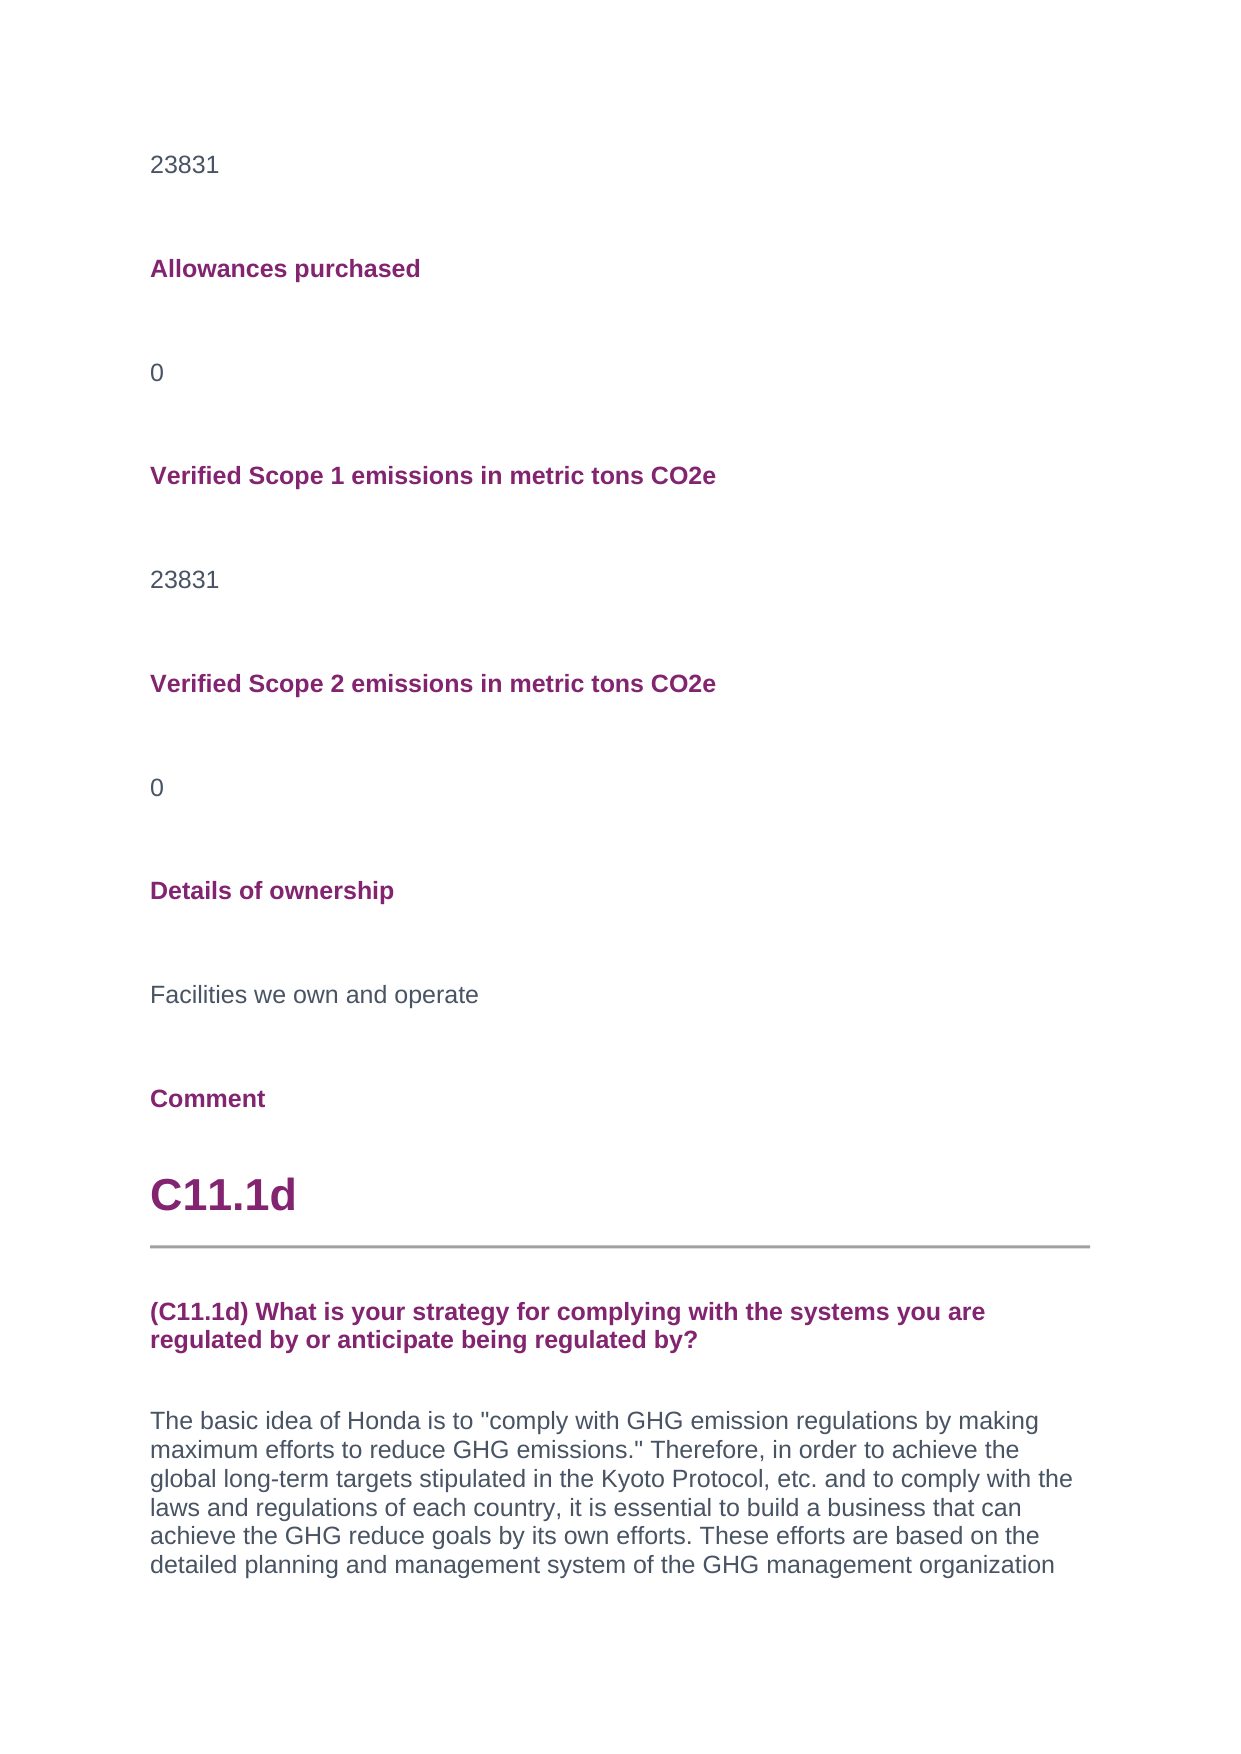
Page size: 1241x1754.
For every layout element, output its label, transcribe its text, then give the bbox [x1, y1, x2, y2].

text 0 [150, 357, 1090, 386]
text 23831 [150, 565, 1090, 594]
text Facilities we own and operate [150, 980, 1090, 1009]
subtitle Verified Scope 1 emissions in metric tons CO2e [150, 461, 1090, 490]
text 23831 [150, 150, 1090, 179]
subtitle Allowances purchased [150, 254, 1090, 282]
subtitle (C11.1d) What is your strategy for complying with the systems you are regulated by or anticipate being regulated by? [150, 1297, 1090, 1354]
subtitle C11.1d [150, 1112, 1090, 1220]
subtitle Verified Scope 2 emissions in metric tons CO2e [150, 669, 1090, 697]
subtitle Comment [150, 1084, 1090, 1112]
subtitle Details of ownership [150, 876, 1090, 905]
text 0 [150, 772, 1090, 801]
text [150, 1379, 1090, 1579]
